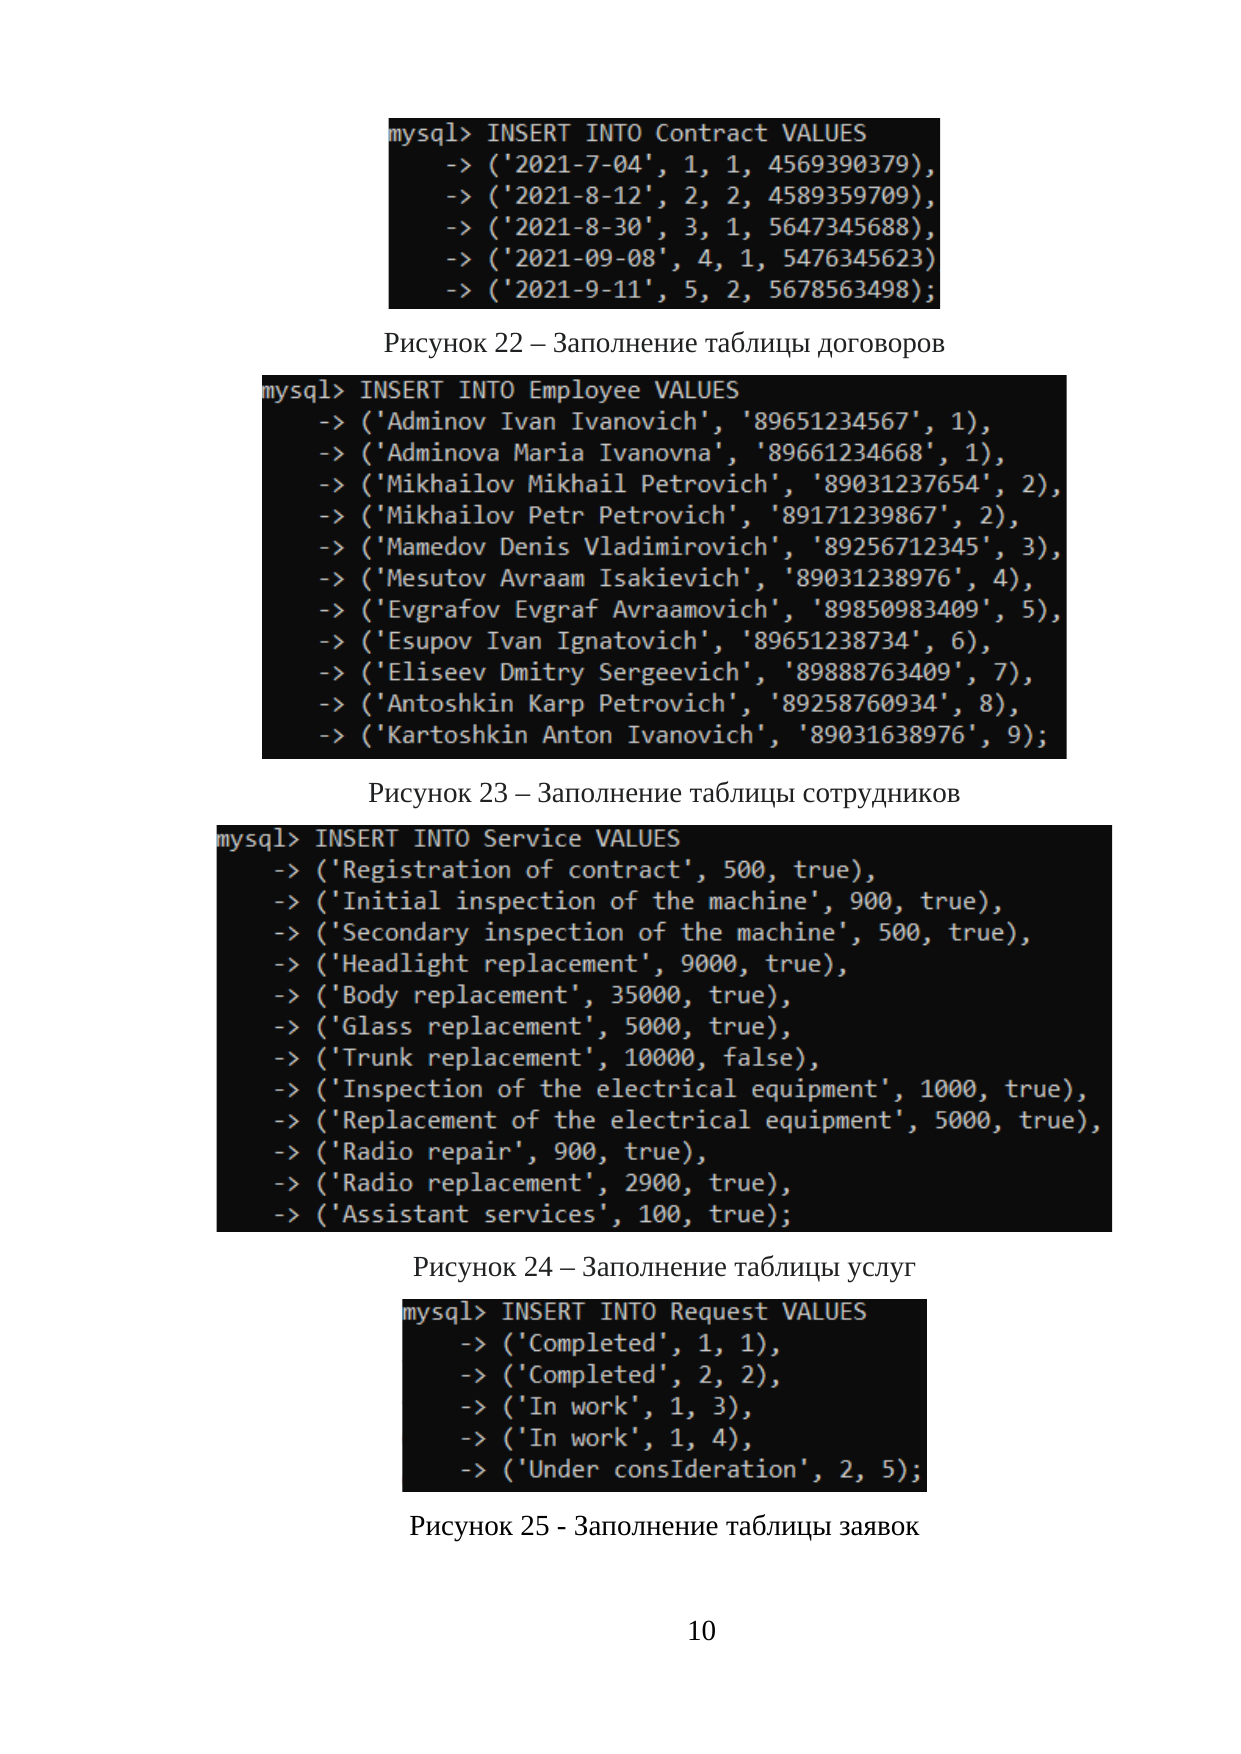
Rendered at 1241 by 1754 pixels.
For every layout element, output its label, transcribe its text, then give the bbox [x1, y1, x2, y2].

picture [401, 1299, 927, 1492]
picture [262, 375, 1067, 759]
picture [216, 825, 1113, 1232]
text Рисунок 22 – Заполнение таблицы договоров [177, 326, 1152, 359]
text Рисунок 25 - Заполнение таблицы заявок [177, 1508, 1152, 1542]
text Рисунок 23 – Заполнение таблицы сотрудников [177, 775, 1152, 809]
text Рисунок 24 – Заполнение таблицы услуг [177, 1249, 1152, 1282]
picture [388, 118, 941, 309]
